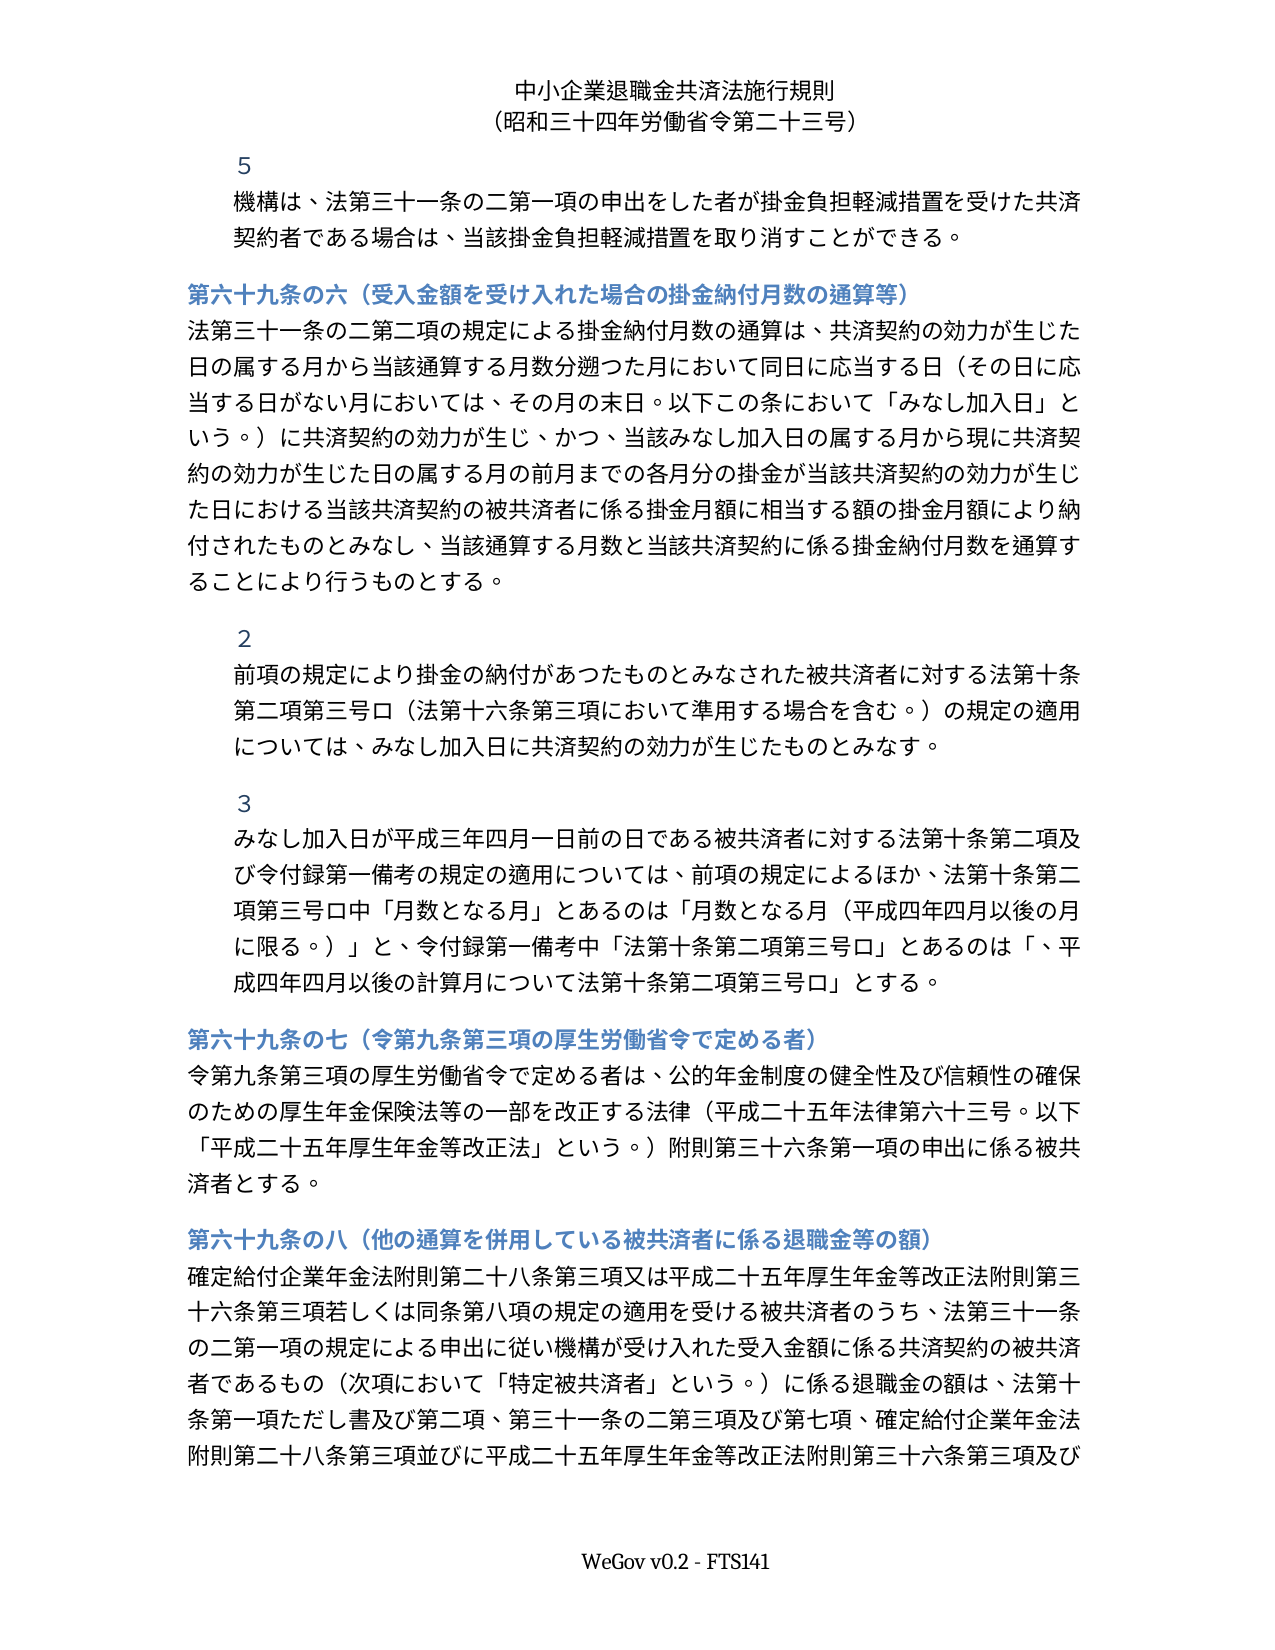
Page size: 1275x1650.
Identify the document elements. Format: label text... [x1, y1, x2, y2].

text 令第九条第三項の厚生労働省令で定める者は、公的年金制度の健全性及び信頼性の確保のための厚生年金保険法等の一部を改正する法律（平成二十五年法律第六十三号。以下「平成二十五年厚生年金等改正法」という。）附則第三十六条第一項の申出に係る被共済者とする。 [187, 1060, 1087, 1199]
subtitle ２ [233, 623, 1087, 654]
subtitle ５ [233, 150, 1087, 181]
subtitle 第六十九条の七（令第九条第三項の厚生労働省令で定める者） [187, 1024, 1087, 1055]
text 機構は、法第三十一条の二第一項の申出をした者が掛金負担軽減措置を受けた共済契約者である場合は、当該掛金負担軽減措置を取り消すことができる。 [233, 186, 1087, 253]
subtitle 第六十九条の六（受入金額を受け入れた場合の掛金納付月数の通算等） [187, 279, 1087, 310]
subtitle 第六十九条の八（他の通算を併用している被共済者に係る退職金等の額） [187, 1224, 1087, 1256]
text 法第三十一条の二第二項の規定による掛金納付月数の通算は、共済契約の効力が生じた日の属する月から当該通算する月数分遡つた月において同日に応当する日（その日に応当する日がない月においては、その月の末日。以下この条において「みなし加入日」という。）に共済契約の効力が生じ、かつ、当該みなし加入日の属する月から現に共済契約の効力が生じた日の属する月の前月までの各月分の掛金が当該共済契約の効力が生じた日における当該共済契約の被共済者に係る掛金月額に相当する額の掛金月額により納付されたものとみなし、当該通算する月数と当該共済契約に係る掛金納付月数を通算することにより行うものとする。 [187, 314, 1087, 597]
text 前項の規定により掛金の納付があつたものとみなされた被共済者に対する法第十条第二項第三号ロ（法第十六条第三項において準用する場合を含む。）の規定の適用については、みなし加入日に共済契約の効力が生じたものとみなす。 [233, 659, 1087, 762]
text みなし加入日が平成三年四月一日前の日である被共済者に対する法第十条第二項及び令付録第一備考の規定の適用については、前項の規定によるほか、法第十条第二項第三号ロ中「月数となる月」とあるのは「月数となる月（平成四年四月以後の月に限る。）」と、令付録第一備考中「法第十条第二項第三号ロ」とあるのは「、平成四年四月以後の計算月について法第十条第二項第三号ロ」とする。 [233, 823, 1087, 998]
subtitle ３ [233, 787, 1087, 819]
